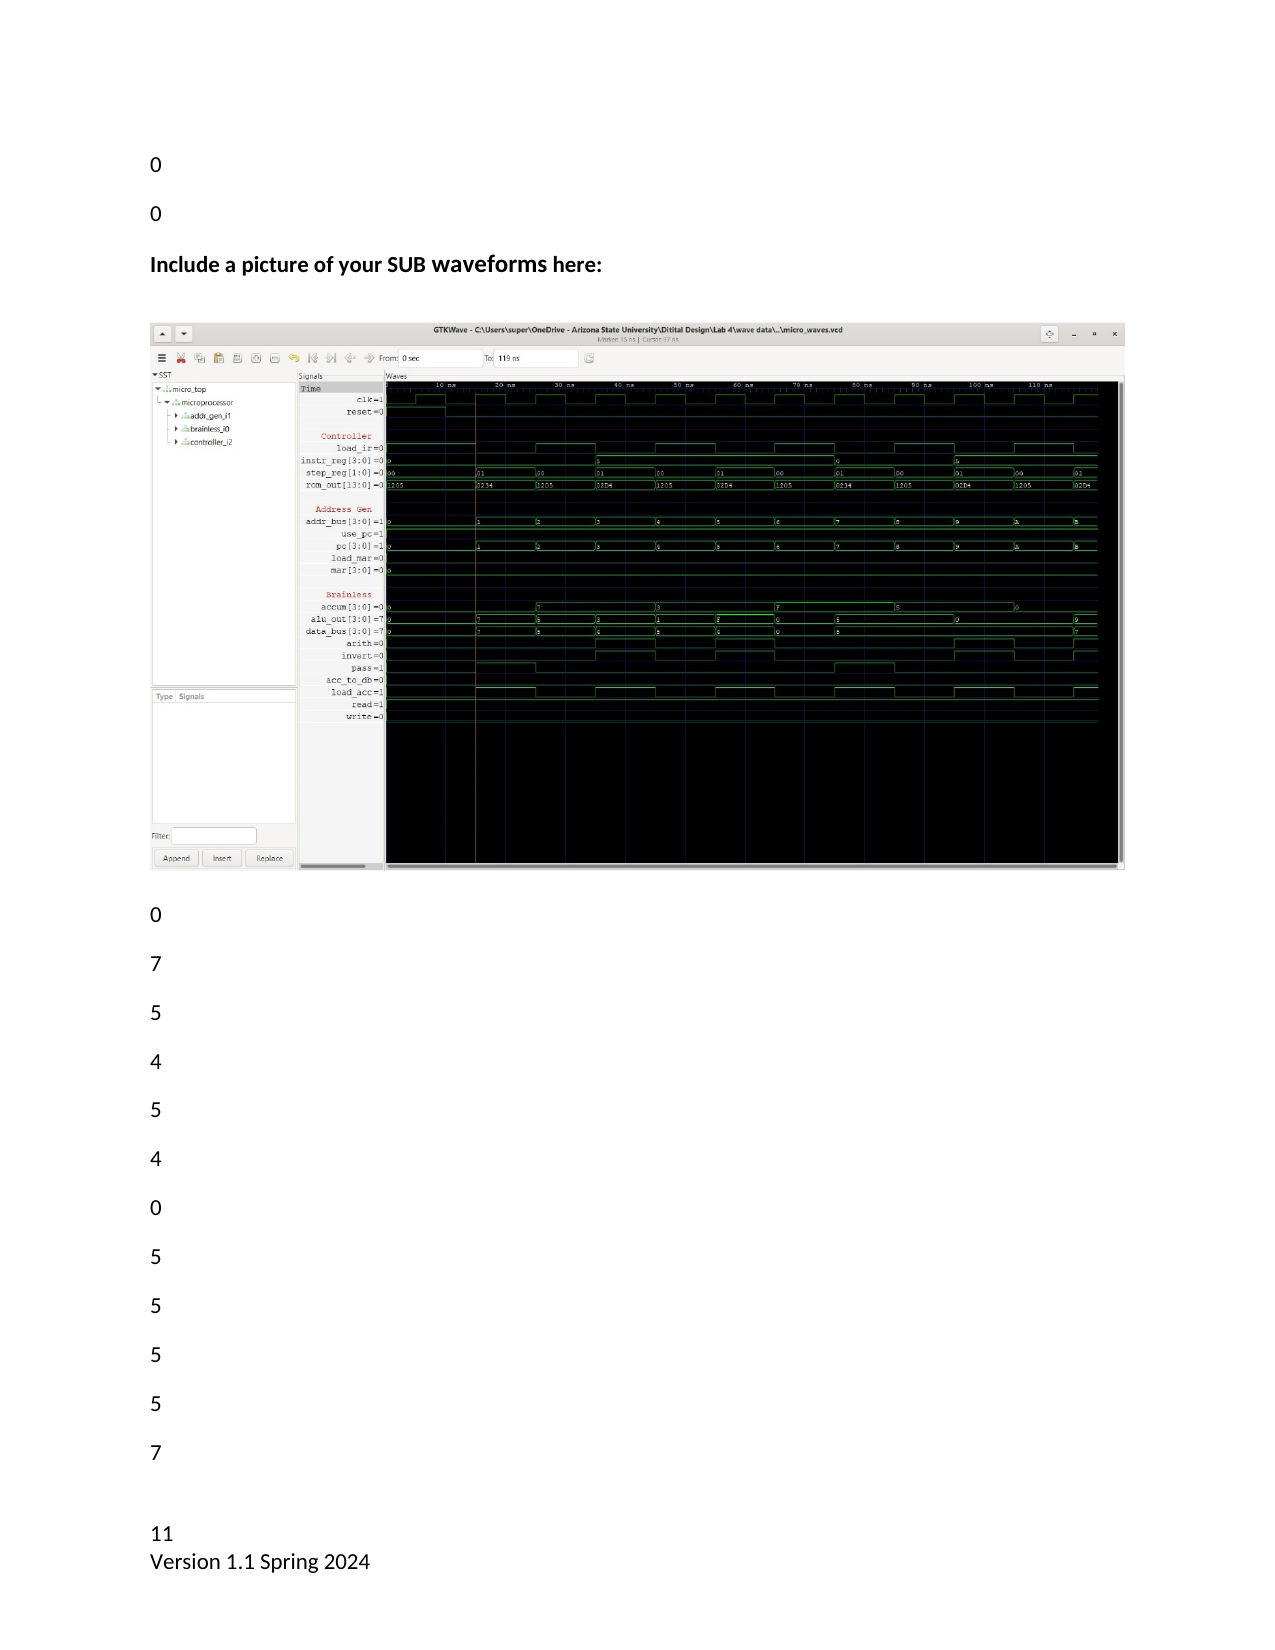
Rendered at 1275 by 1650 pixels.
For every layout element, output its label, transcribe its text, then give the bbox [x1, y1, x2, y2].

text 5 [150, 1242, 1125, 1270]
text 0 [150, 1193, 1125, 1221]
text 0 [150, 150, 1125, 178]
text 5 [150, 1096, 1125, 1124]
text 5 [150, 1340, 1125, 1368]
text 0 [150, 199, 1125, 227]
text Include a picture of your SUB waveforms here: [150, 248, 1125, 278]
text 4 [150, 1047, 1125, 1075]
text 7 [150, 1438, 1125, 1466]
text 0 [150, 900, 1125, 928]
text 5 [150, 1291, 1125, 1319]
text 5 [150, 998, 1125, 1026]
text 7 [150, 949, 1125, 977]
text 4 [150, 1144, 1125, 1172]
text 5 [150, 1389, 1125, 1417]
picture [150, 322, 1125, 871]
